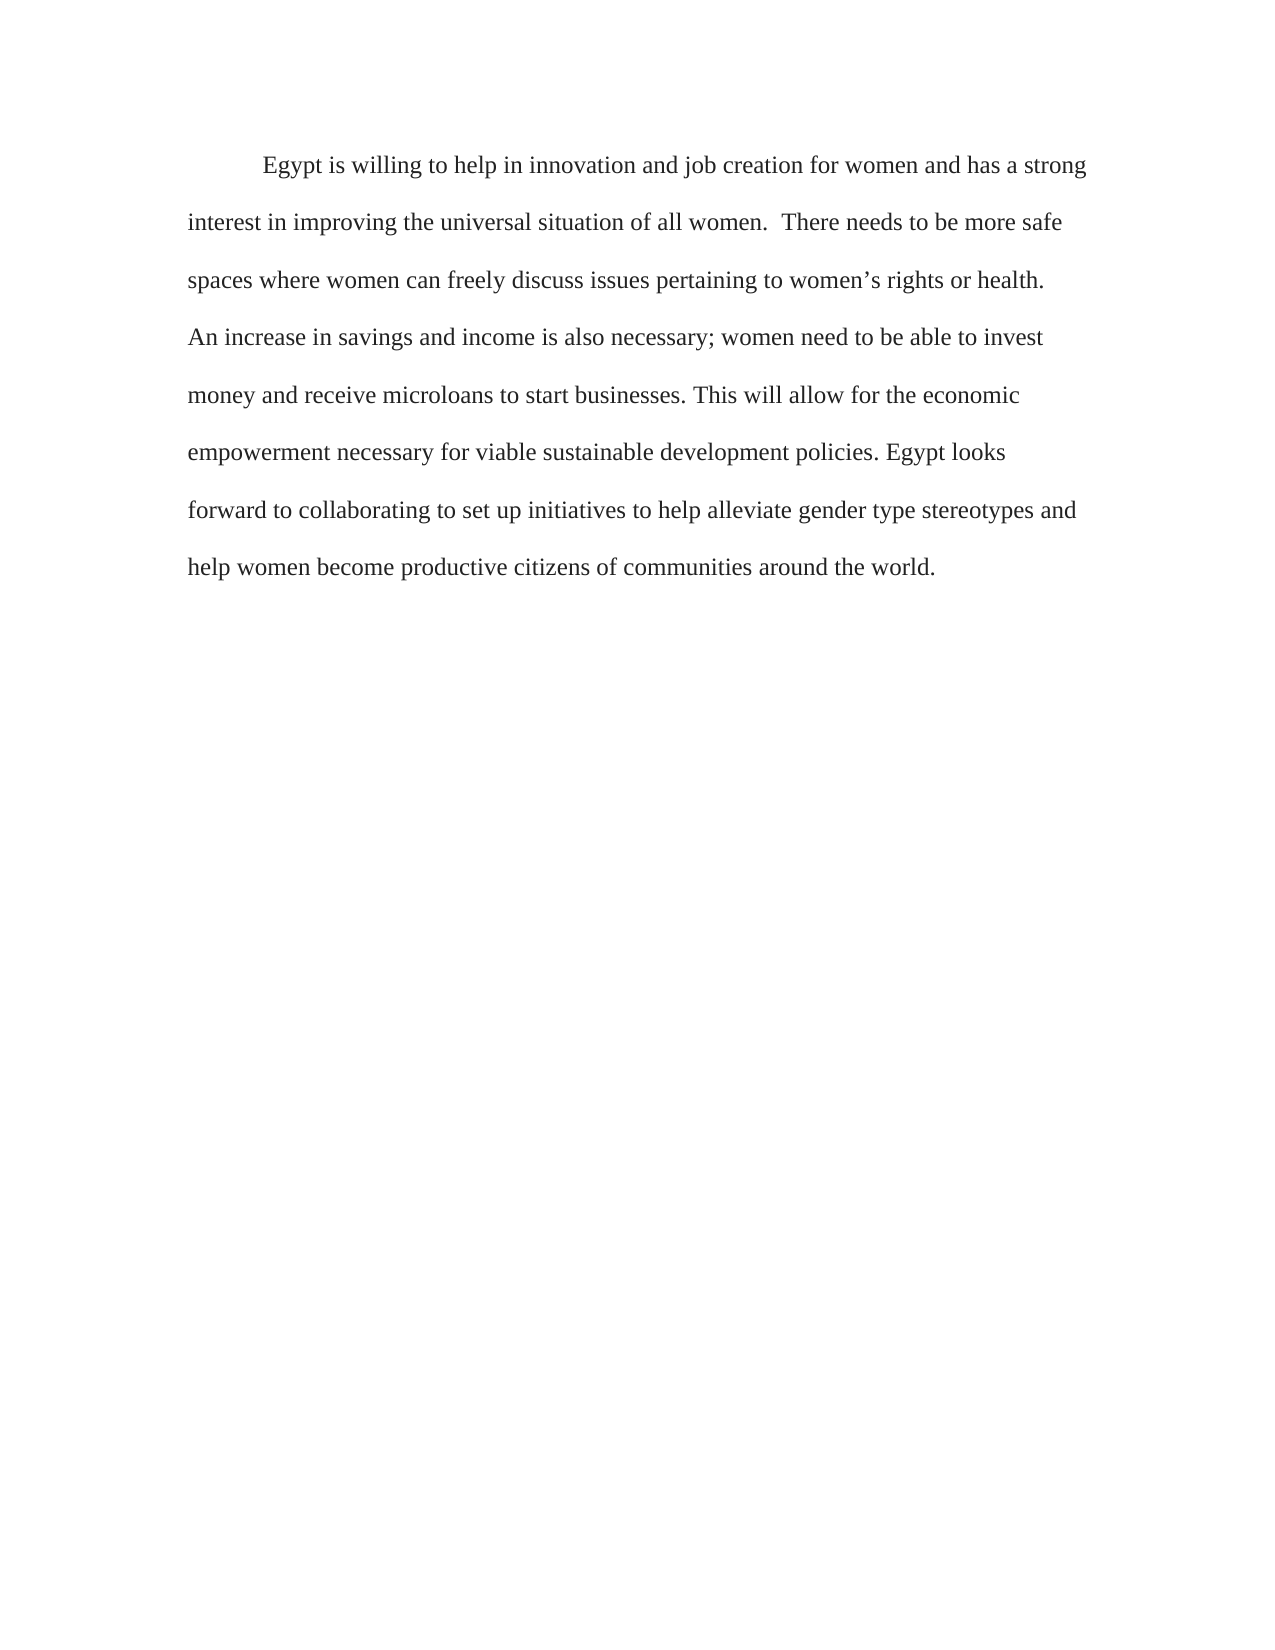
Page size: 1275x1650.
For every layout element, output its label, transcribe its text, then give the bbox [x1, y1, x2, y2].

text Egypt is willing to help in innovation and job creation for women and has a strong interest in improving the universal situation of all women. There needs to be more safe spaces where women can freely discuss issues pertaining to women’s rights or health. An increase in savings and income is also necessary; women need to be able to invest money and receive microloans to start businesses. This will allow for the economic empowerment necessary for viable sustainable development policies. Egypt looks forward to collaborating to set up initiatives to help alleviate gender type stereotypes and help women become productive citizens of communities around the world. [187, 150, 1087, 581]
